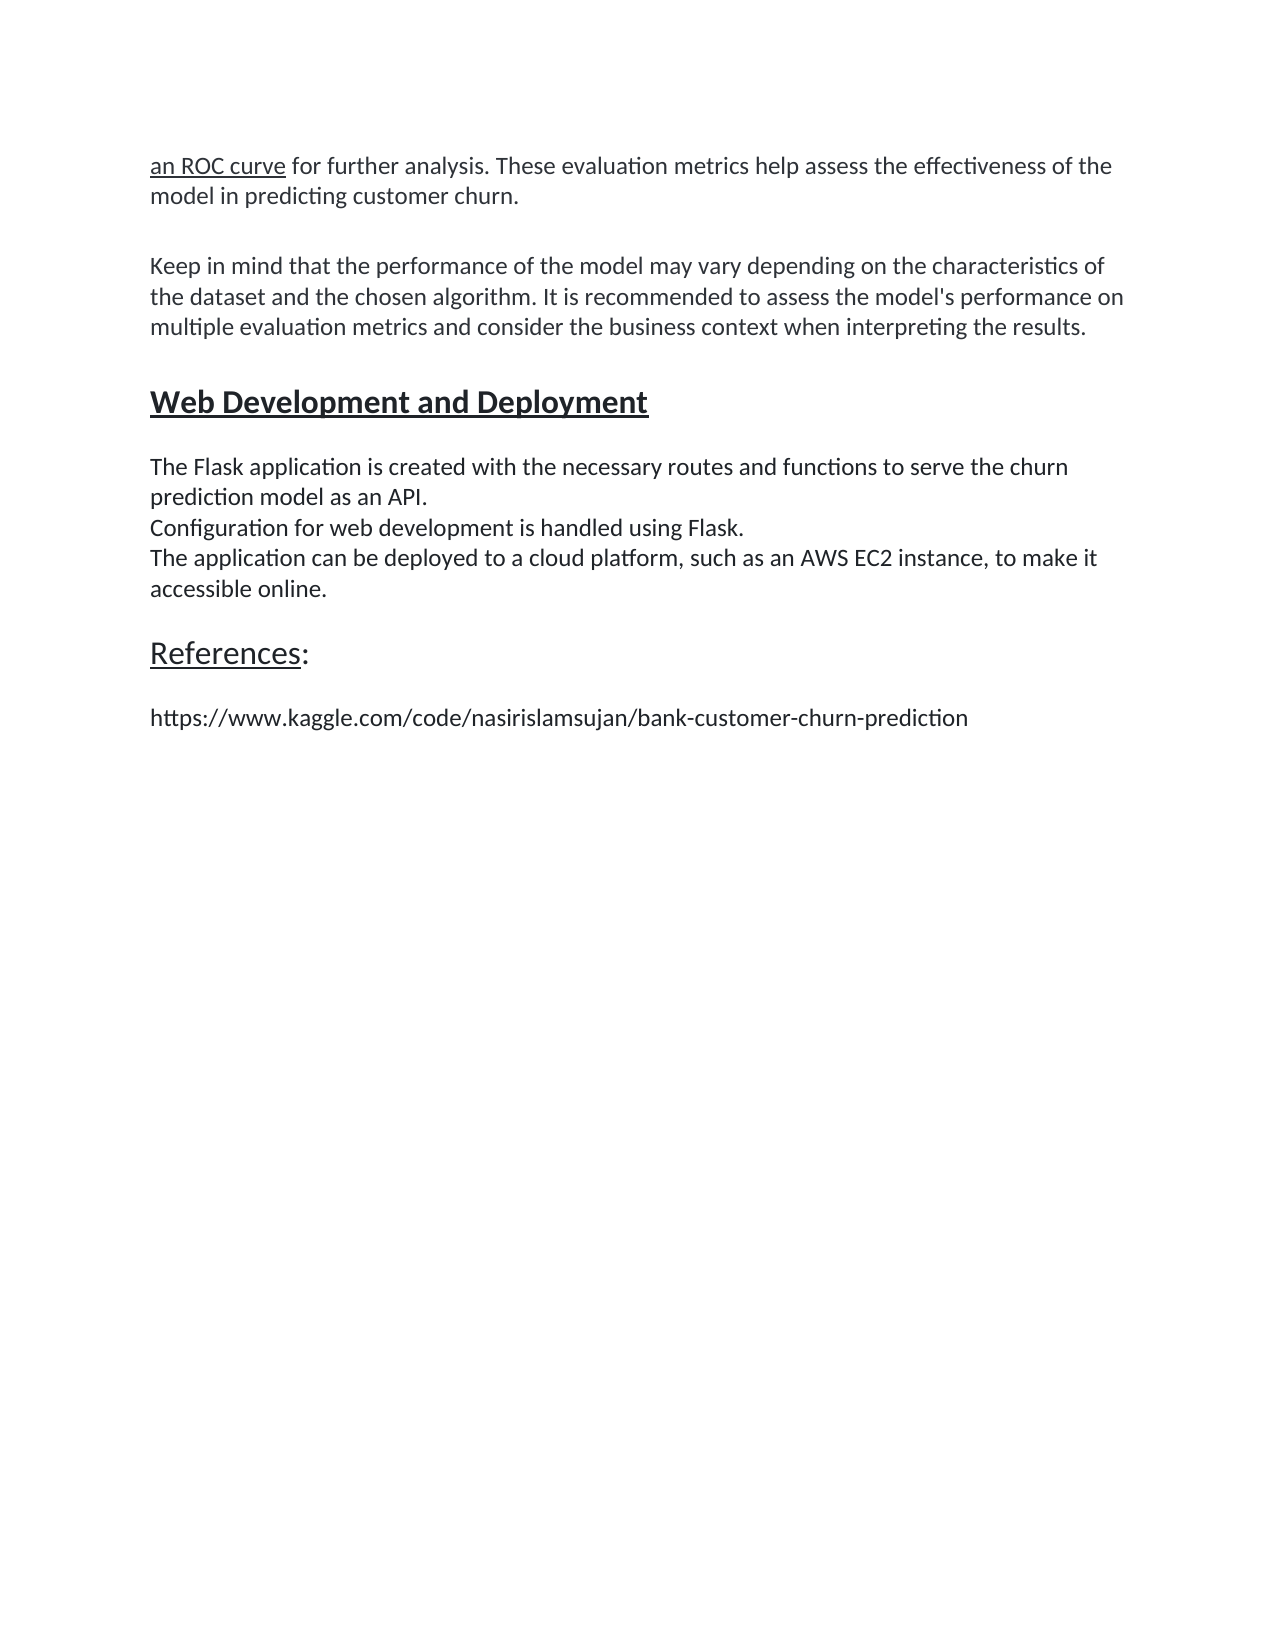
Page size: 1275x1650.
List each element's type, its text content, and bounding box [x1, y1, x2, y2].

text https://www.kaggle.com/code/nasirislamsujan/bank-customer-churn-prediction [150, 702, 1125, 733]
text References: [150, 632, 1125, 673]
text Web Development and Deployment [150, 381, 1125, 421]
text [150, 150, 1125, 211]
text The Flask application is created with the necessary routes and functions to serve the churn prediction model as an API. Configuration for web development is handled using Flask. The application can be deployed to a cloud platform, such as an AWS EC2 instance, to make it accessible online. [150, 451, 1125, 603]
text Keep in mind that the performance of the model may vary depending on the characteristics of the dataset and the chosen algorithm. It is recommended to assess the model's performance on multiple evaluation metrics and consider the business context when interpreting the results. [150, 250, 1125, 342]
